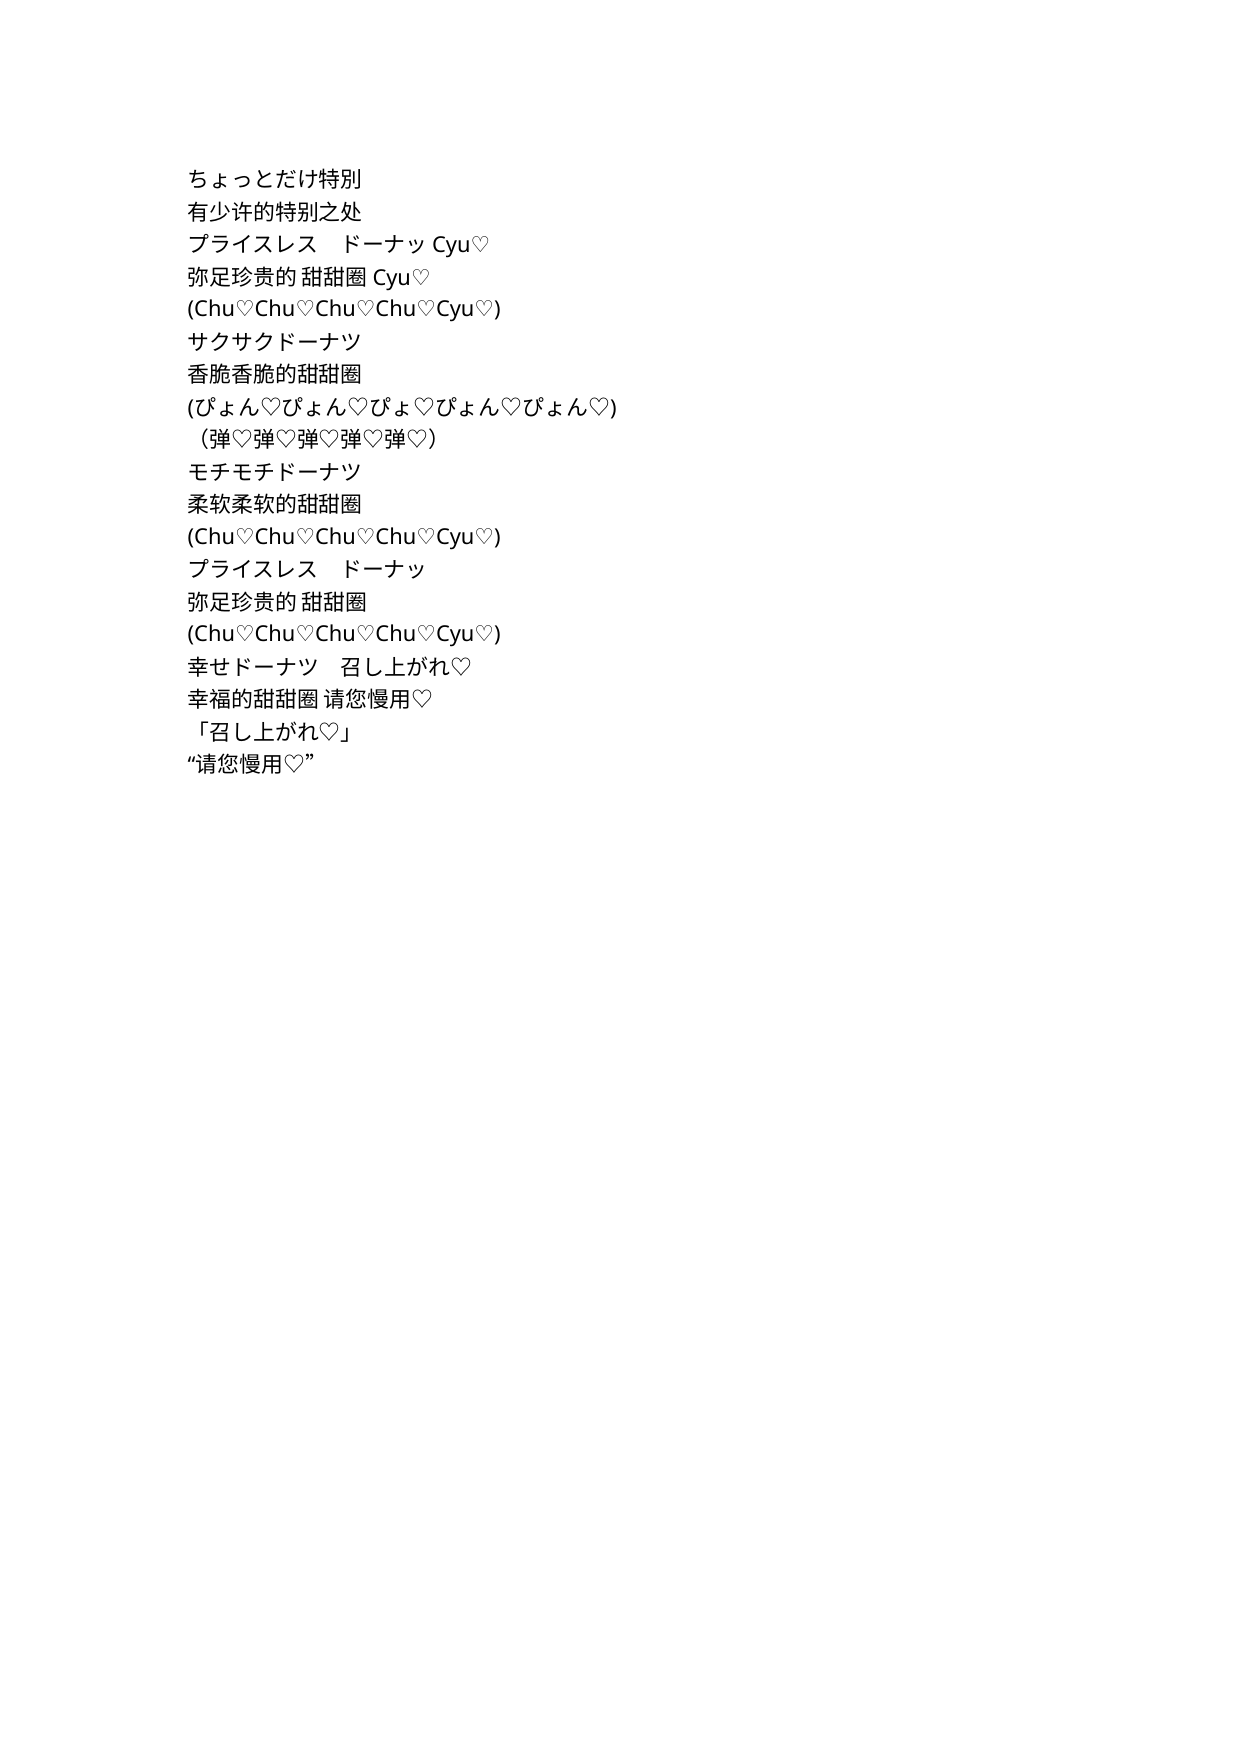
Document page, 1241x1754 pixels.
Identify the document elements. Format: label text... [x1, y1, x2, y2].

text 香脆香脆的甜甜圈 [187, 357, 1053, 389]
text （弹♡弹♡弹♡弹♡弹♡） [187, 422, 1053, 454]
text 有少许的特别之处 [187, 194, 1053, 227]
text 「召し上がれ♡」 [187, 714, 1053, 747]
text (ぴょん♡ぴょん♡ぴょ♡ぴょん♡ぴょん♡) [187, 389, 1053, 422]
text (Chu♡Chu♡Chu♡Chu♡Cyu♡) [187, 617, 1053, 649]
text (Chu♡Chu♡Chu♡Chu♡Cyu♡) [187, 519, 1053, 552]
text 柔软柔软的甜甜圈 [187, 487, 1053, 519]
text プライスレス ドーナッ [187, 552, 1053, 584]
text 幸福的甜甜圈 请您慢用♡ [187, 682, 1053, 714]
text モチモチドーナツ [187, 454, 1053, 487]
text (Chu♡Chu♡Chu♡Chu♡Cyu♡) [187, 292, 1053, 324]
text 幸せドーナツ 召し上がれ♡ [187, 649, 1053, 682]
text 弥足珍贵的 甜甜圈 Cyu♡ [187, 259, 1053, 292]
text 弥足珍贵的 甜甜圈 [187, 584, 1053, 617]
text ちょっとだけ特別 [187, 162, 1053, 194]
text サクサクドーナツ [187, 324, 1053, 357]
text プライスレス ドーナッCyu♡ [187, 227, 1053, 259]
text “请您慢用♡” [187, 747, 1053, 779]
